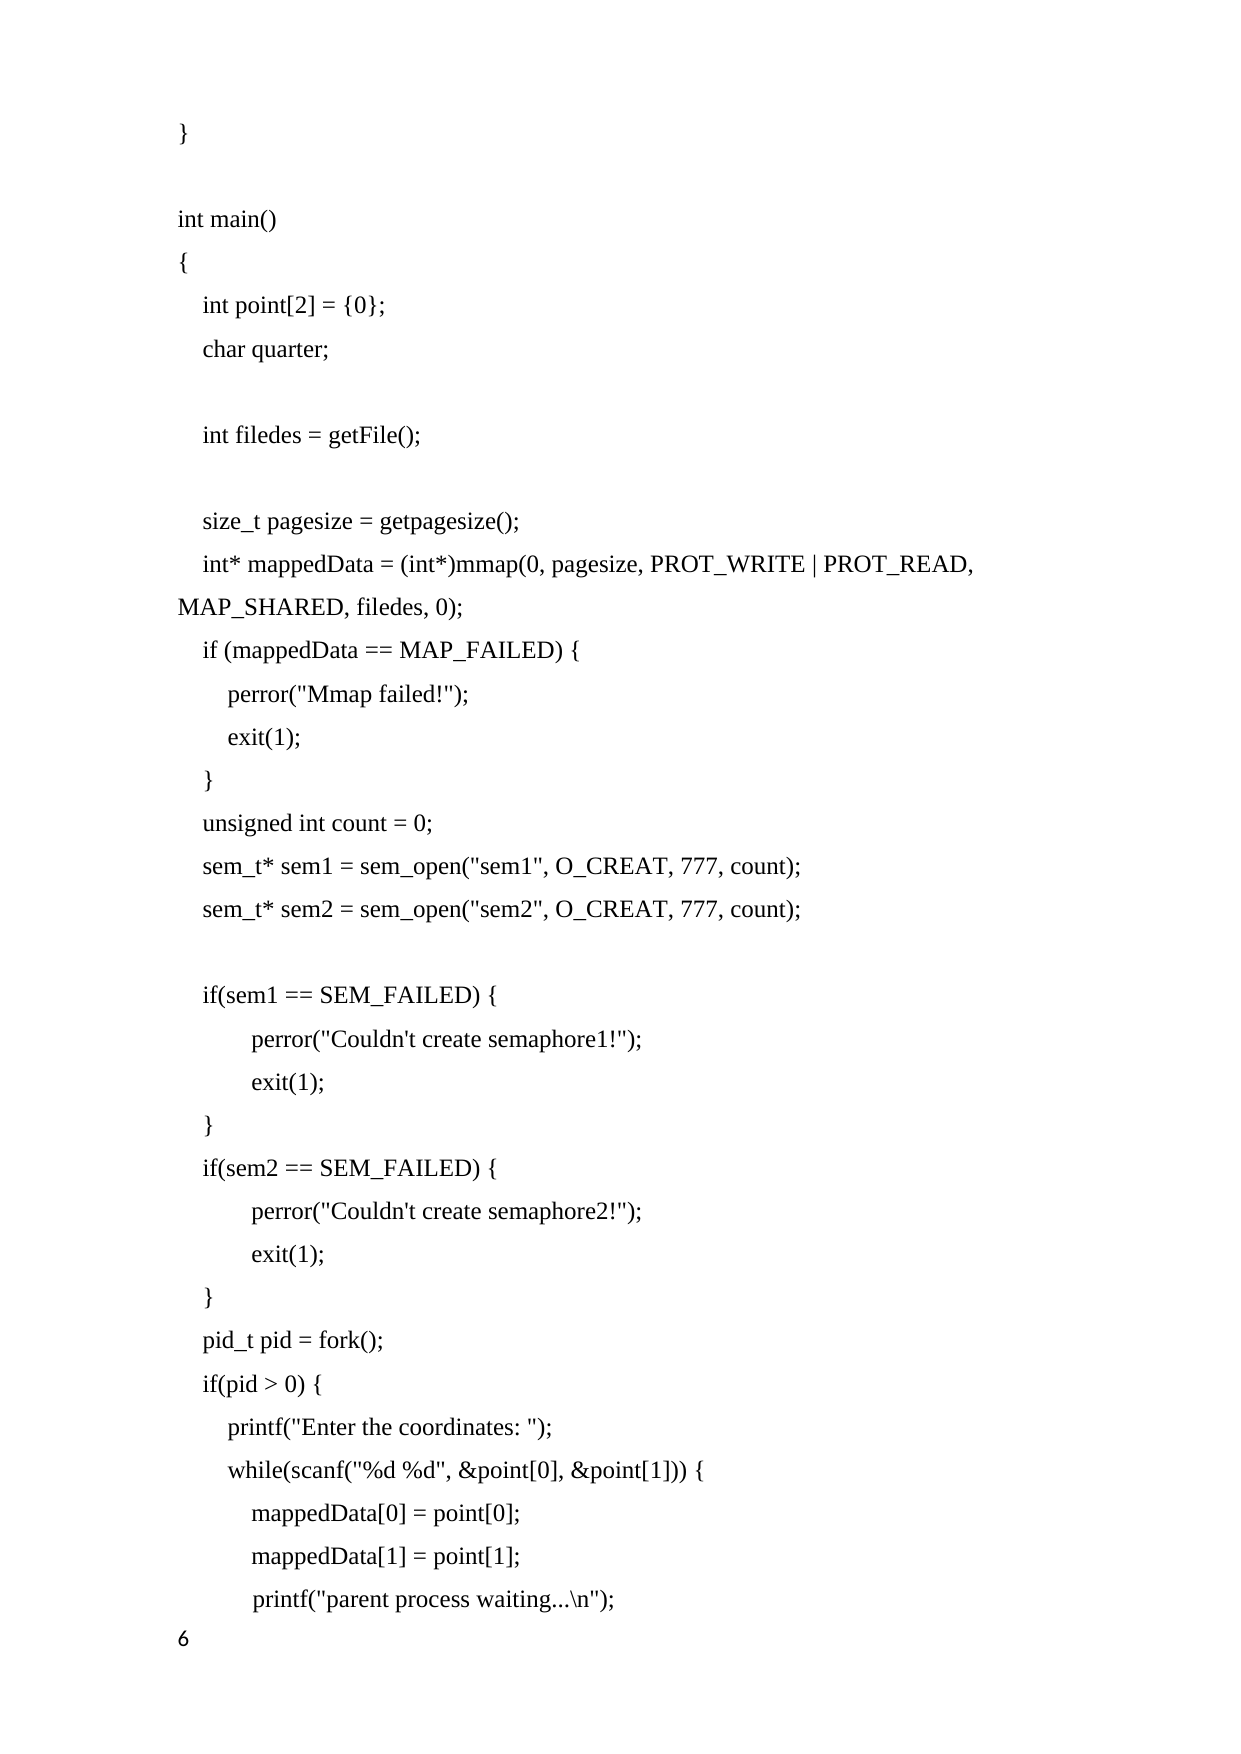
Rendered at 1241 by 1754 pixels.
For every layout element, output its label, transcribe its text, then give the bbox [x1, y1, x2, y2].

text mappedData[0] = point[0]; [177, 1498, 1152, 1527]
text if(sem1 == SEM_FAILED) { [177, 981, 1152, 1009]
text int* mappedData = (int*)mmap(0, pagesize, PROT_WRITE | PROT_READ, MAP_SHARED, filedes, 0); [177, 549, 1152, 621]
text while(scanf("%d %d", &point[0], &point[1])) { [177, 1455, 1152, 1484]
text mappedData[1] = point[1]; [177, 1541, 1152, 1570]
text printf("Enter the coordinates: "); [177, 1412, 1152, 1441]
text size_t pagesize = getpagesize(); [177, 506, 1152, 535]
text if (mappedData == MAP_FAILED) { [177, 636, 1152, 664]
text perror("Couldn't create semaphore2!"); [177, 1196, 1152, 1225]
text sem_t* sem2 = sem_open("sem2", O_CREAT, 777, count); [177, 894, 1152, 923]
text int filedes = getFile(); [177, 420, 1152, 449]
text int main() [177, 204, 1152, 233]
text if(pid > 0) { [177, 1369, 1152, 1397]
text { [177, 247, 1152, 276]
text } [177, 1110, 1152, 1139]
text unsigned int count = 0; [177, 808, 1152, 837]
text sem_t* sem1 = sem_open("sem1", O_CREAT, 777, count); [177, 851, 1152, 880]
text } [177, 1282, 1152, 1311]
text exit(1); [177, 722, 1152, 751]
text int point[2] = {0}; [177, 291, 1152, 319]
text pid_t pid = fork(); [177, 1326, 1152, 1354]
text perror("Mmap failed!"); [177, 679, 1152, 707]
text exit(1); [177, 1239, 1152, 1268]
text printf("parent process waiting...\n"); [177, 1584, 1152, 1613]
text } [177, 765, 1152, 794]
text } [177, 118, 1152, 147]
text if(sem2 == SEM_FAILED) { [177, 1153, 1152, 1182]
text char quarter; [177, 334, 1152, 362]
text exit(1); [177, 1067, 1152, 1096]
text perror("Couldn't create semaphore1!"); [177, 1024, 1152, 1052]
